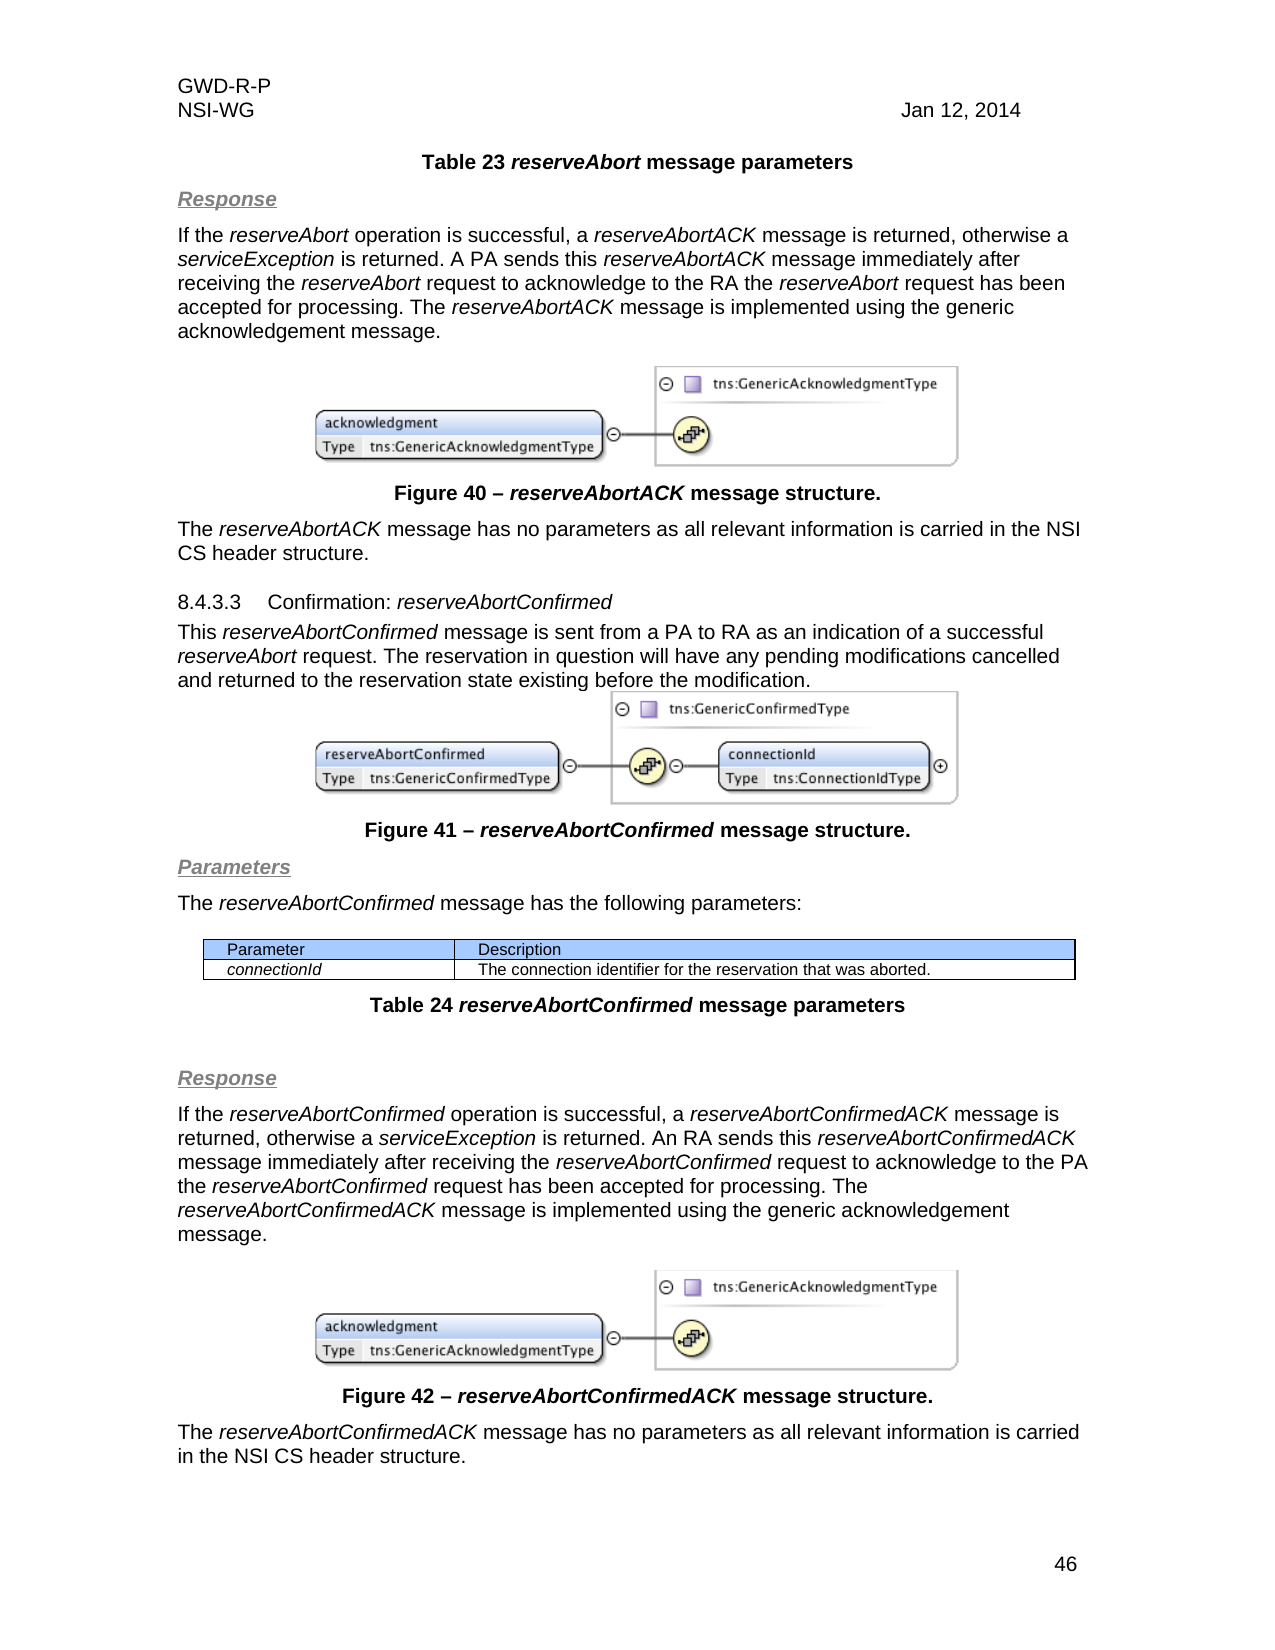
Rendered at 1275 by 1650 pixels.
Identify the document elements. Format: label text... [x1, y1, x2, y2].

text Response [177, 1066, 1098, 1090]
picture [315, 1270, 960, 1372]
text Figure 42 – reserveAbortConfirmedACK message structure. [177, 1384, 1098, 1408]
picture [315, 366, 960, 468]
text Figure 41 – reserveAbortConfirmed message structure. [177, 818, 1098, 842]
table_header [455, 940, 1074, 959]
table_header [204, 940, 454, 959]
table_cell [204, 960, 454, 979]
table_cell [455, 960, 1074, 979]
text This reserveAbortConfirmed message is sent from a PA to RA as an indication of a successful reserveAbort request. The reservation in question will have any pending modifications cancelled and returned to the reservation state existing before the modification. [177, 620, 1098, 692]
text The reserveAbortConfirmedACK message has no parameters as all relevant information is carried in the NSI CS header structure. [177, 1420, 1098, 1468]
picture [315, 691, 960, 806]
text Parameters [177, 854, 1098, 878]
text Figure 40 – reserveAbortACK message structure. [177, 480, 1098, 504]
subtitle Confirmation: reserveAbortConfirmed [177, 590, 1098, 614]
text If the reserveAbort operation is successful, a reserveAbortACK message is returned, otherwise a serviceException is returned. A PA sends this reserveAbortACK message immediately after receiving the reserveAbort request to acknowledge to the RA the reserveAbort request has been accepted for processing. The reserveAbortACK message is implemented using the generic acknowledgement message. [177, 223, 1098, 343]
text Table 24 reserveAbortConfirmed message parameters [177, 993, 1098, 1017]
text Table 23 reserveAbort message parameters [177, 150, 1098, 174]
text The reserveAbortConfirmed message has the following parameters: [177, 891, 1098, 915]
text Response [177, 186, 1098, 210]
text If the reserveAbortConfirmed operation is successful, a reserveAbortConfirmedACK message is returned, otherwise a serviceException is returned. An RA sends this reserveAbortConfirmedACK message immediately after receiving the reserveAbortConfirmed request to acknowledge to the PA the reserveAbortConfirmed request has been accepted for processing. The reserveAbortConfirmedACK message is implemented using the generic acknowledgement message. [177, 1102, 1098, 1246]
text The reserveAbortACK message has no parameters as all relevant information is carried in the NSI CS header structure. [177, 517, 1098, 565]
